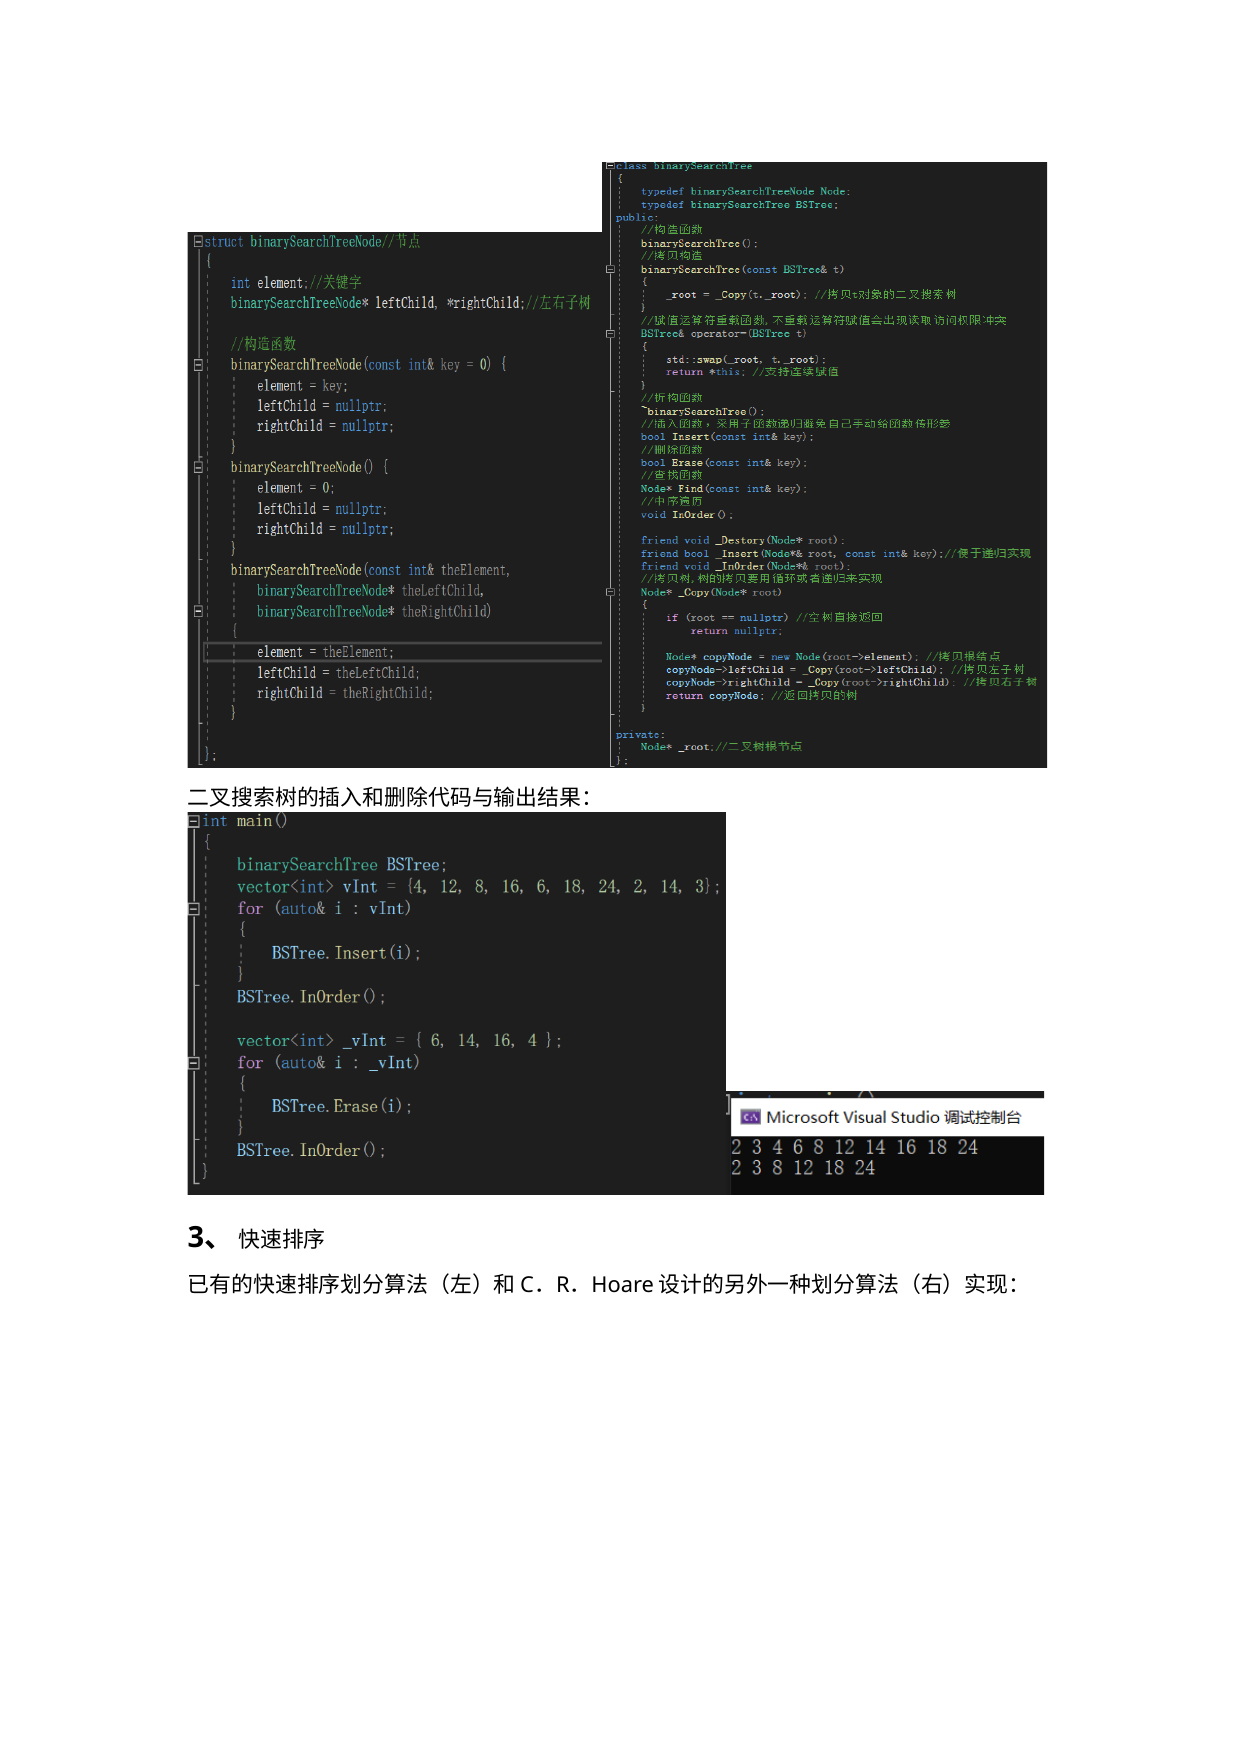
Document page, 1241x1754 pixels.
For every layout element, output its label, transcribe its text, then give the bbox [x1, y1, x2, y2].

picture [187, 812, 1045, 1195]
text 二叉搜索树的插入和删除代码与输出结果： [187, 779, 1053, 812]
text 已有的快速排序划分算法（左）和C．R．Hoare设计的另外一种划分算法（右）实现： [187, 1267, 1053, 1299]
picture [187, 162, 1048, 768]
text 3、 快速排序 [187, 1202, 1053, 1267]
